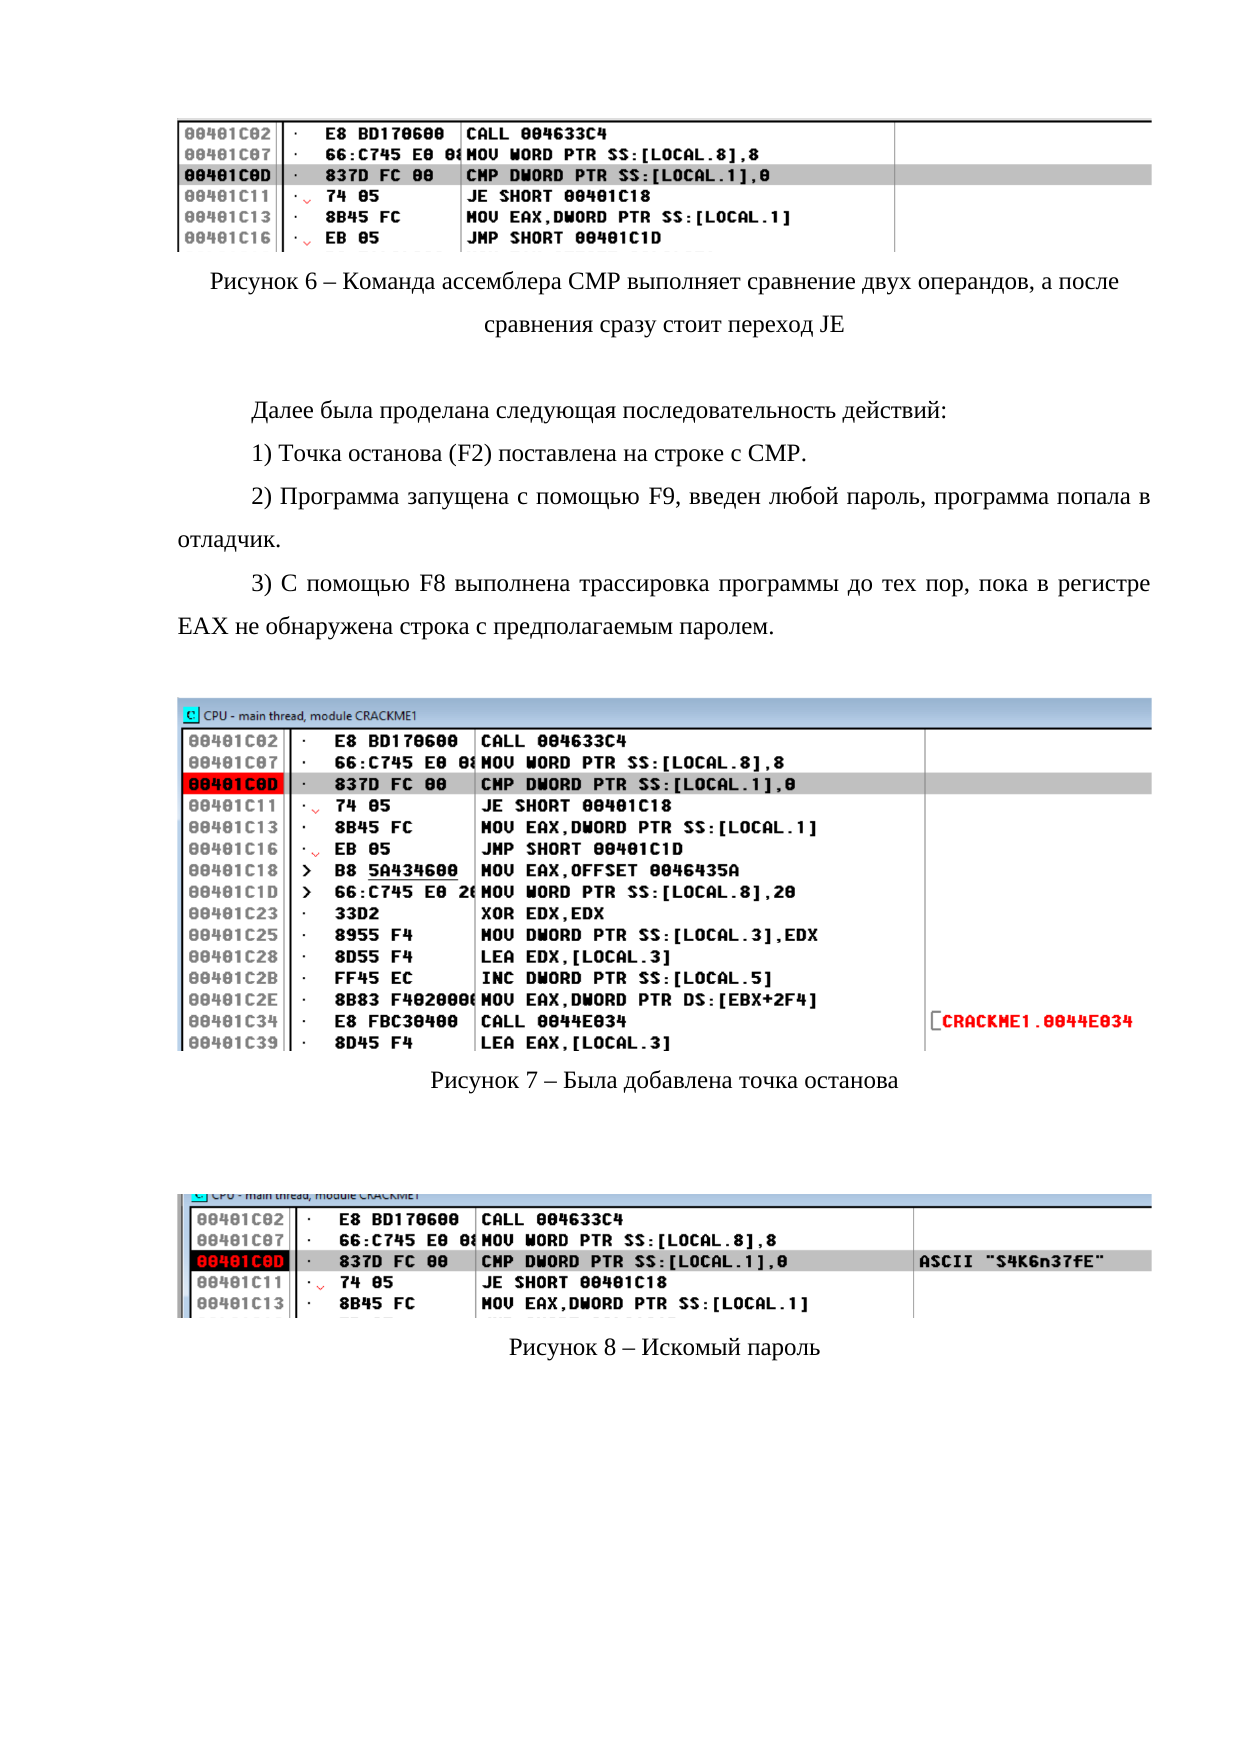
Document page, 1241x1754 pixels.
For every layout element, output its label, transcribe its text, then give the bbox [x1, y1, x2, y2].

text 3) С помощью F8 выполнена трассировка программы до тех пор, пока в регистре EAX не обнаружена строка с предполагаемым паролем. [177, 568, 1152, 639]
text Рисунок 8 – Искомый пароль [177, 1332, 1152, 1361]
picture [177, 118, 1152, 252]
text Рисунок 6 – Команда ассемблера CMP выполняет сравнение двух операндов, а после сравнения сразу стоит переход JE [177, 266, 1152, 338]
text 2) Программа запущена с помощью F9, введен любой пароль, программа попала в отладчик. [177, 481, 1152, 553]
picture [177, 1194, 1152, 1318]
picture [177, 697, 1152, 1051]
text 1) Точка останова (F2) поставлена на строке с CMP. [177, 438, 1152, 467]
text Далее была проделана следующая последовательность действий: [177, 395, 1152, 424]
text Рисунок 7 – Была добавлена точка останова [177, 1065, 1152, 1094]
